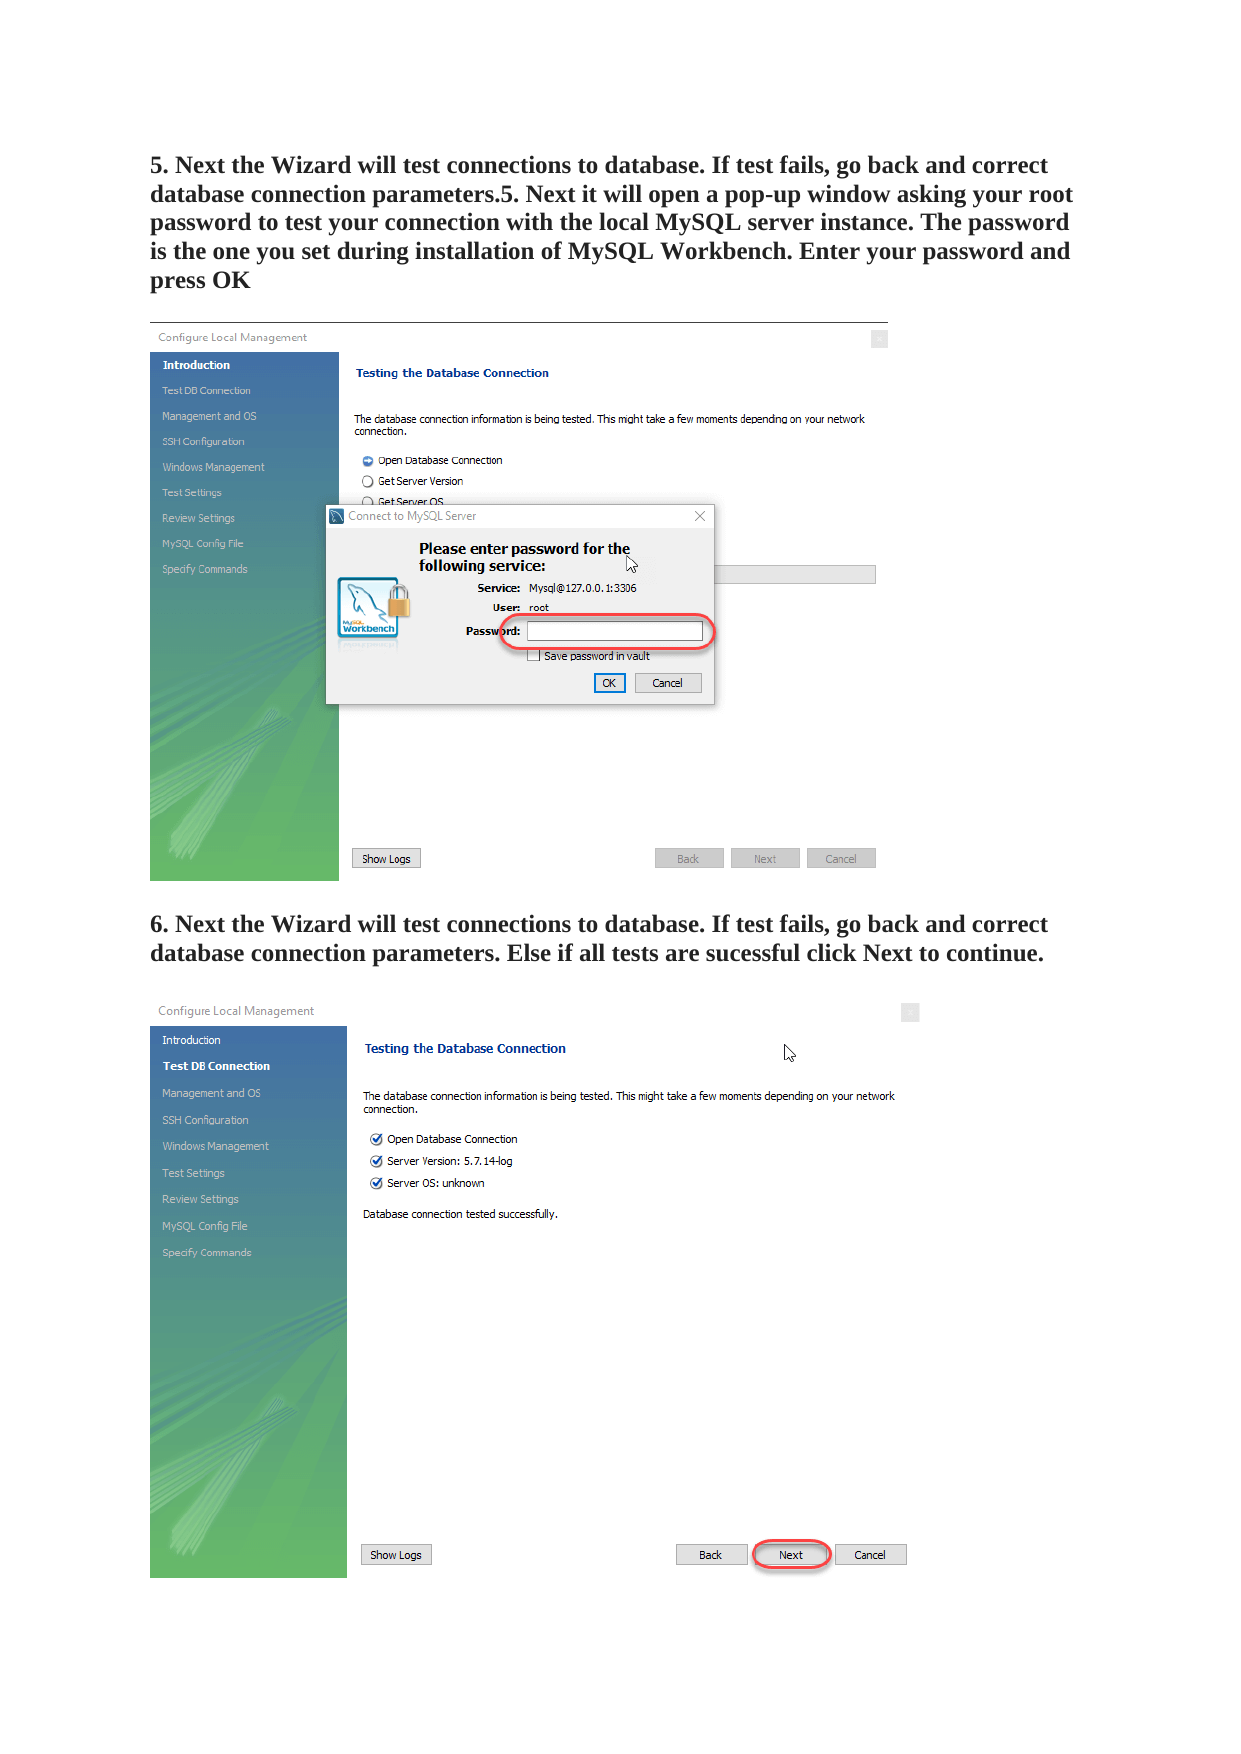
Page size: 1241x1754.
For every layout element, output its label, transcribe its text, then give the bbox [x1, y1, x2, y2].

picture [150, 322, 888, 881]
picture [150, 996, 920, 1578]
text 6. Next the Wizard will test connections to database. If test fails, go back and correct database connection parameters. Else if all tests are sucessful click Next to continue. [150, 909, 1090, 967]
text 5. Next the Wizard will test connections to database. If test fails, go back and correct database connection parameters.5. Next it will open a pop-up window asking your root password to test your connection with the local MySQL server instance. The password is the one you set during installation of MySQL Workbench. Enter your password and press OK [150, 150, 1090, 294]
